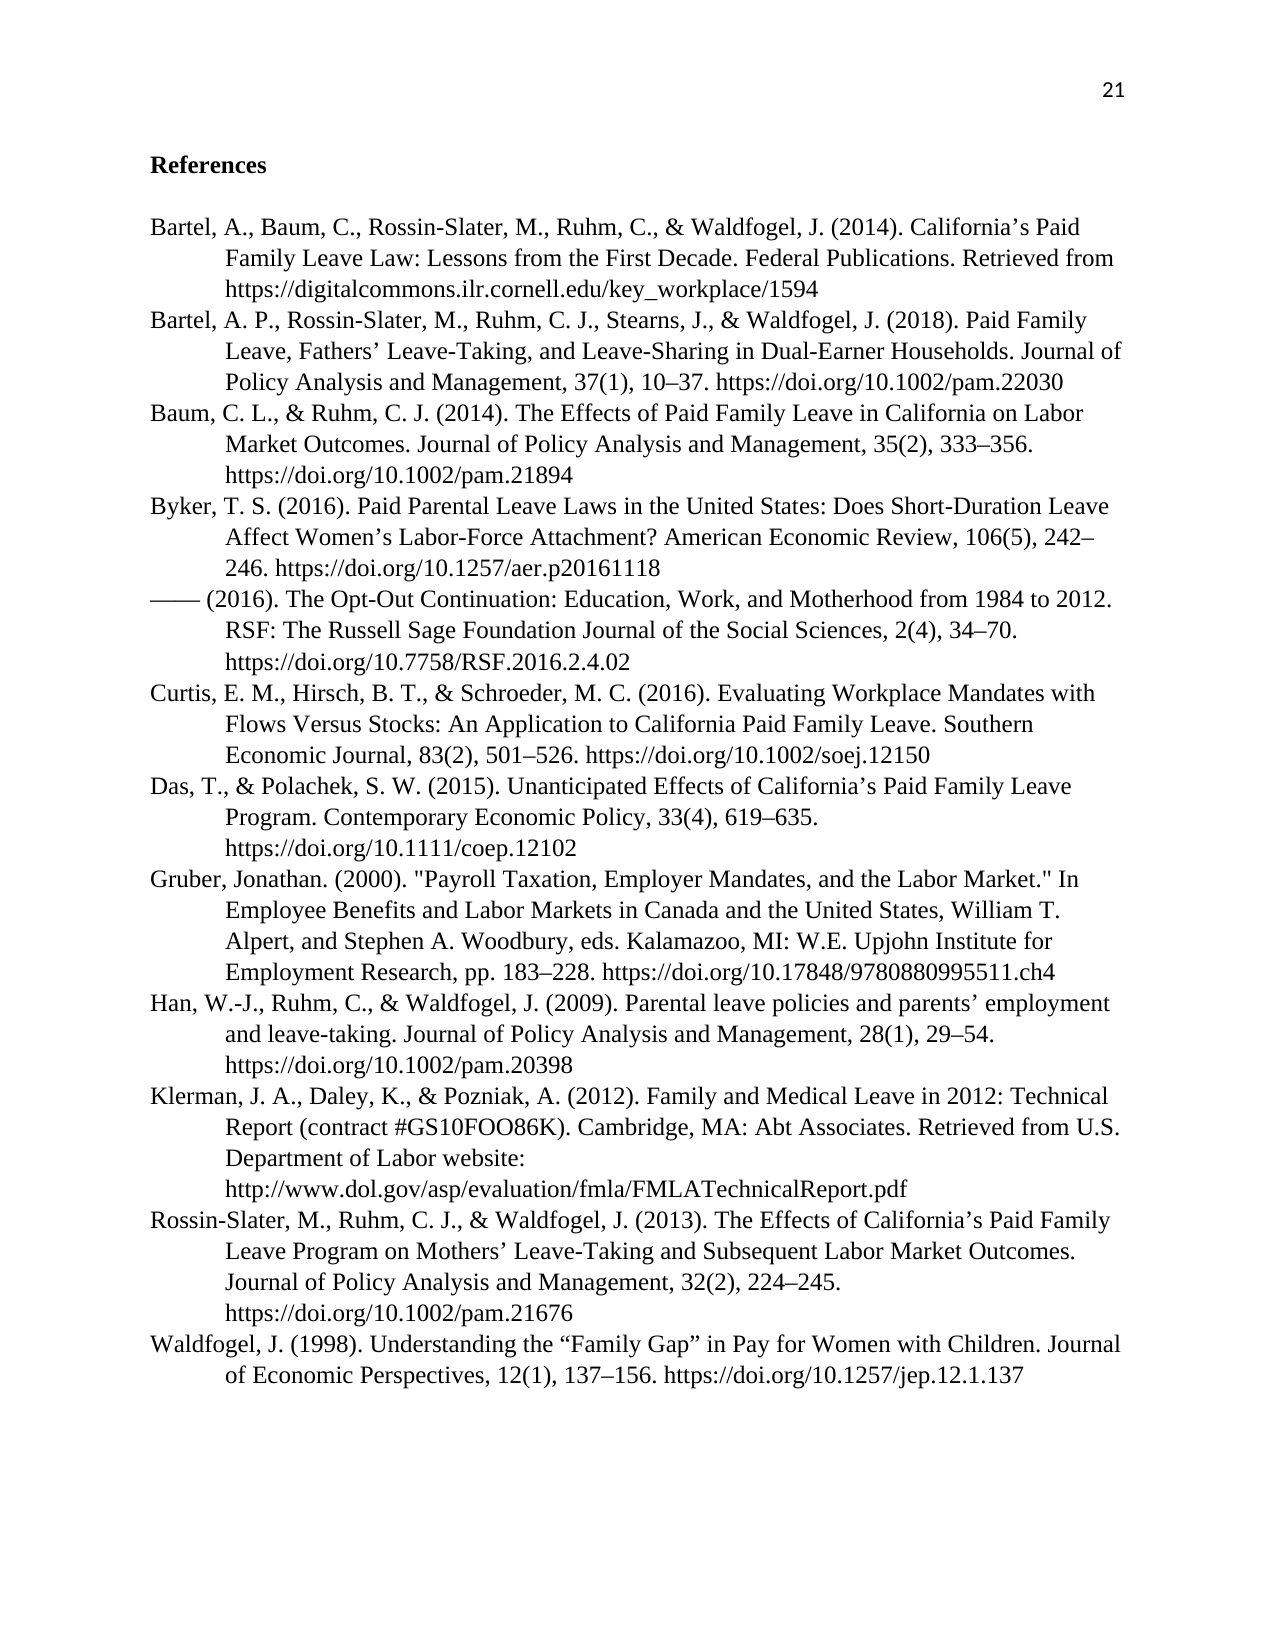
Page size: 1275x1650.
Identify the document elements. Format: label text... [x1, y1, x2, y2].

text Curtis, E. M., Hirsch, B. T., & Schroeder, M. C. (2016). Evaluating Workplace Mandates with Flows Versus Stocks: An Application to California Paid Family Leave. Southern Economic Journal, 83(2), 501–526. https://doi.org/10.1002/soej.12150 [150, 678, 1125, 768]
text Waldfogel, J. (1998). Understanding the “Family Gap” in Pay for Women with Children. Journal of Economic Perspectives, 12(1), 137–156. https://doi.org/10.1257/jep.12.1.137 [150, 1329, 1125, 1389]
text Klerman, J. A., Daley, K., & Pozniak, A. (2012). Family and Medical Leave in 2012: Technical Report (contract #GS10FOO86K). Cambridge, MA: Abt Associates. Retrieved from U.S. Department of Labor website: http://www.dol.gov/asp/evaluation/fmla/FMLATechnicalReport.pdf [150, 1081, 1125, 1203]
text Bartel, A. P., Rossin‐Slater, M., Ruhm, C. J., Stearns, J., & Waldfogel, J. (2018). Paid Family Leave, Fathers’ Leave-Taking, and Leave-Sharing in Dual-Earner Households. Journal of Policy Analysis and Management, 37(1), 10–37. https://doi.org/10.1002/pam.22030 [150, 305, 1125, 396]
text Byker, T. S. (2016). Paid Parental Leave Laws in the United States: Does Short-Duration Leave Affect Women’s Labor-Force Attachment? American Economic Review, 106(5), 242–246. https://doi.org/10.1257/aer.p20161118 [150, 491, 1125, 582]
text Baum, C. L., & Ruhm, C. J. (2014). The Effects of Paid Family Leave in California on Labor Market Outcomes. Journal of Policy Analysis and Management, 35(2), 333–356. https://doi.org/10.1002/pam.21894 [150, 398, 1125, 489]
text —— (2016). The Opt-Out Continuation: Education, Work, and Motherhood from 1984 to 2012. RSF: The Russell Sage Foundation Journal of the Social Sciences, 2(4), 34–70. https://doi.org/10.7758/RSF.2016.2.4.02 [150, 584, 1125, 675]
text Gruber, Jonathan. (2000). "Payroll Taxation, Employer Mandates, and the Labor Market." In Employee Benefits and Labor Markets in Canada and the United States, William T. Alpert, and Stephen A. Woodbury, eds. Kalamazoo, MI: W.E. Upjohn Institute for Employment Research, pp. 183–228. https://doi.org/10.17848/9780880995511.ch4 [150, 864, 1125, 986]
text Rossin‐Slater, M., Ruhm, C. J., & Waldfogel, J. (2013). The Effects of California’s Paid Family Leave Program on Mothers’ Leave-Taking and Subsequent Labor Market Outcomes. Journal of Policy Analysis and Management, 32(2), 224–245. https://doi.org/10.1002/pam.21676 [150, 1205, 1125, 1327]
text Das, T., & Polachek, S. W. (2015). Unanticipated Effects of California’s Paid Family Leave Program. Contemporary Economic Policy, 33(4), 619–635. https://doi.org/10.1111/coep.12102 [150, 771, 1125, 862]
text References [150, 150, 1125, 179]
text Bartel, A., Baum, C., Rossin-Slater, M., Ruhm, C., & Waldfogel, J. (2014). California’s Paid Family Leave Law: Lessons from the First Decade. Federal Publications. Retrieved from https://digitalcommons.ilr.cornell.edu/key_workplace/1594 [150, 212, 1125, 303]
text Han, W.-J., Ruhm, C., & Waldfogel, J. (2009). Parental leave policies and parents’ employment and leave-taking. Journal of Policy Analysis and Management, 28(1), 29–54. https://doi.org/10.1002/pam.20398 [150, 988, 1125, 1079]
